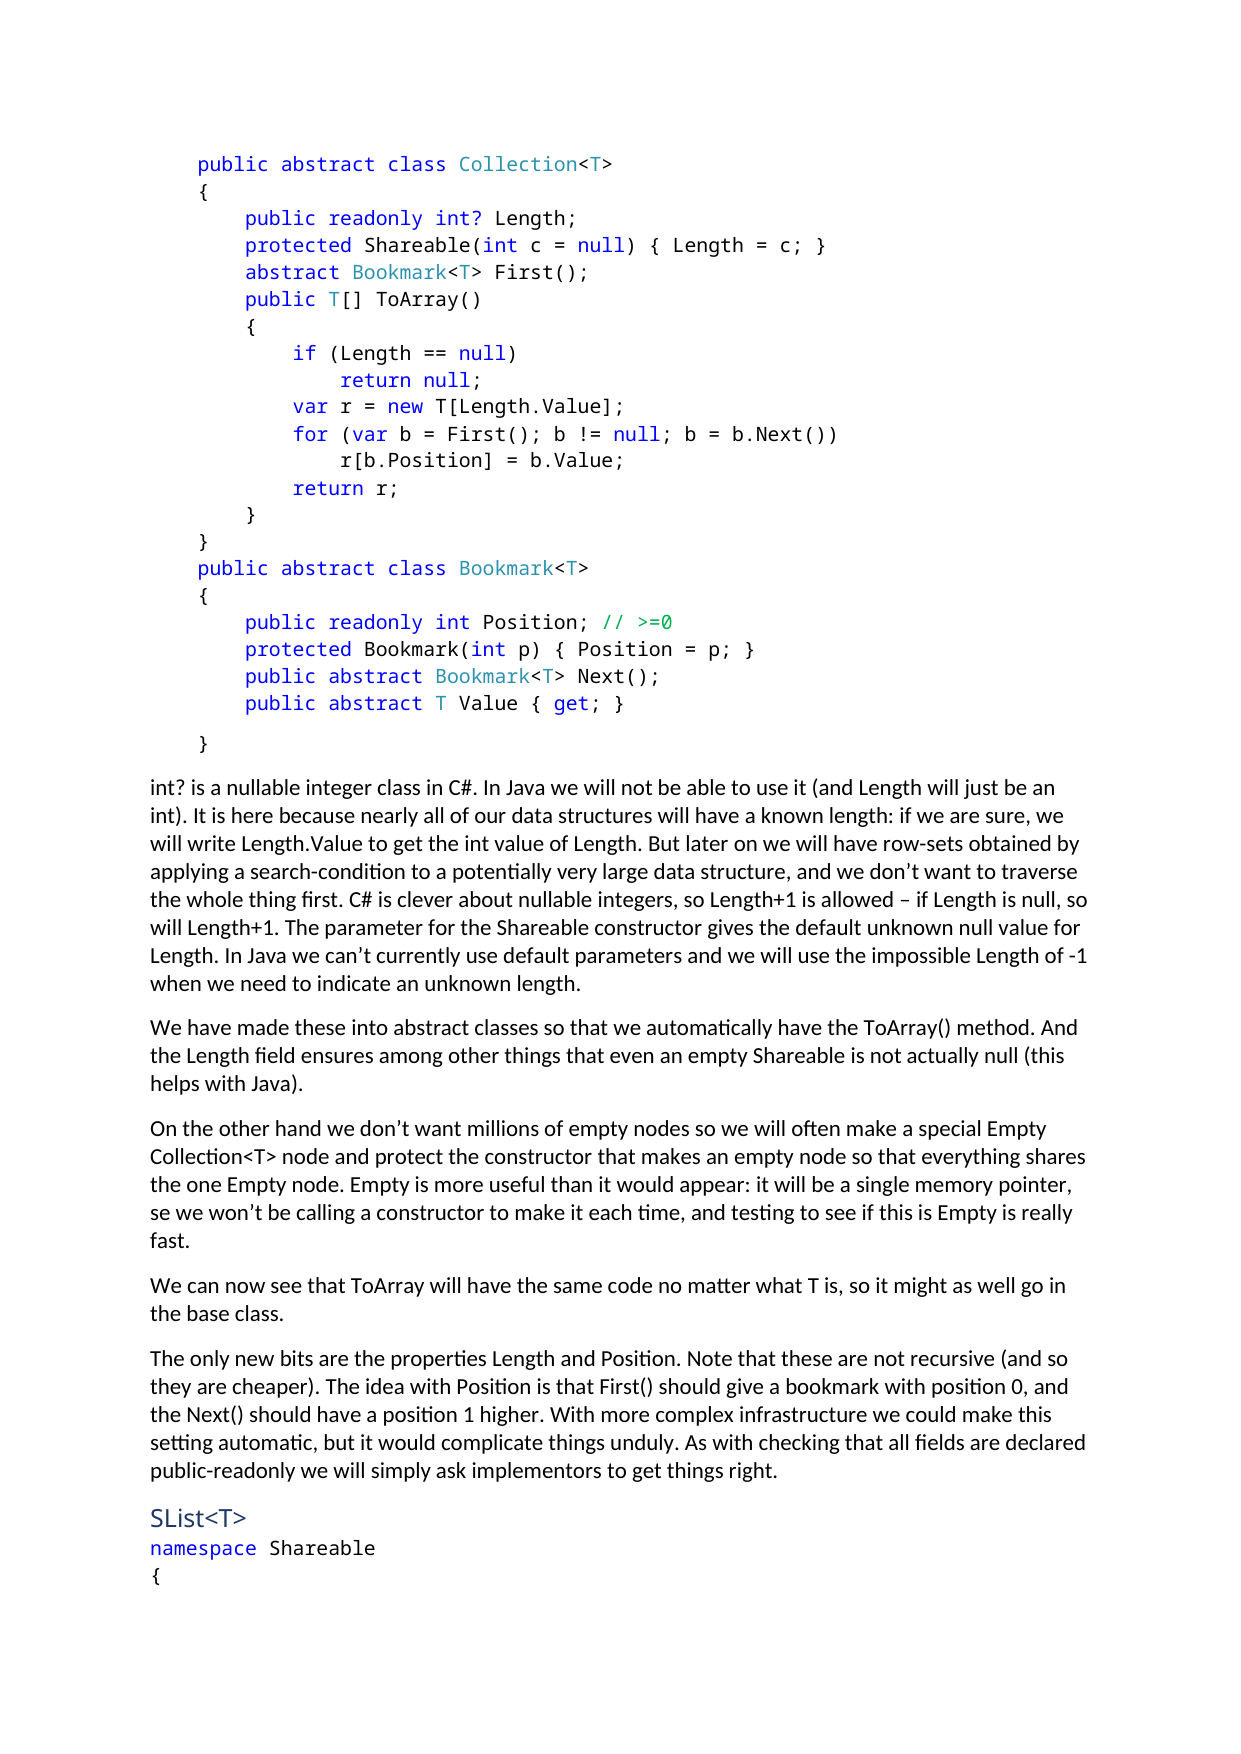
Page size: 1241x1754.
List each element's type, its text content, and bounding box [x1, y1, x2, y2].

text public T[] ToArray() [150, 285, 1090, 312]
text return null; [150, 366, 1090, 393]
text abstract Bookmark<T> First(); [150, 258, 1090, 285]
text On the other hand we don’t want millions of empty nodes so we will often make a special Empty Collection<T> node and protect the constructor that makes an empty node so that everything shares the one Empty node. Empty is more useful than it would appear: it will be a single memory pointer, se we won’t be calling a constructor to make it each time, and testing to see if this is Empty is really fast. [150, 1114, 1090, 1254]
text public abstract class Collection<T> [150, 150, 1090, 177]
text { [150, 312, 1090, 339]
text return r; [150, 474, 1090, 501]
subtitle SList<T> [150, 1501, 1090, 1534]
text { [150, 582, 1090, 609]
text public abstract Bookmark<T> Next(); [150, 663, 1090, 689]
text var r = new T[Length.Value]; [150, 393, 1090, 420]
text The only new bits are the properties Length and Position. Note that these are not recursive (and so they are cheaper). The idea with Position is that First() should give a bookmark with position 0, and the Next() should have a position 1 higher. With more complex infrastructure we could make this setting automatic, but it would complicate things unduly. As with checking that all fields are declared public-readonly we will simply ask implementors to get things right. [150, 1344, 1090, 1484]
text namespace Shareable [150, 1534, 1090, 1562]
text public readonly int Position; // >=0 [150, 609, 1090, 636]
text int? is a nullable integer class in C#. In Java we will not be able to use it (and Length will just be an int). It is here because nearly all of our data structures will have a known length: if we are sure, we will write Length.Value to get the int value of Length. But later on we will have row-sets obtained by applying a search-condition to a potentially very large data structure, and we don’t want to traverse the whole thing first. C# is clever about nullable integers, so Length+1 is allowed – if Length is null, so will Length+1. The parameter for the Shareable constructor gives the default unknown null value for Length. In Java we can’t currently use default parameters and we will use the impossible Length of -1 when we need to indicate an unknown length. [150, 773, 1090, 997]
text We have made these into abstract classes so that we automatically have the ToArray() method. And the Length field ensures among other things that even an empty Shareable is not actually null (this helps with Java). [150, 1013, 1090, 1098]
text for (var b = First(); b != null; b = b.Next()) [150, 420, 1090, 447]
text protected Bookmark(int p) { Position = p; } [150, 636, 1090, 663]
text { [150, 177, 1090, 204]
text } [150, 528, 1090, 555]
text } [150, 729, 1090, 756]
text if (Length == null) [150, 339, 1090, 366]
text protected Shareable(int c = null) { Length = c; } [150, 231, 1090, 258]
text } [150, 501, 1090, 528]
text { [150, 1562, 1090, 1588]
text public abstract T Value { get; } [150, 689, 1090, 717]
text r[b.Position] = b.Value; [150, 447, 1090, 474]
text We can now see that ToArray will have the same code no matter what T is, so it might as well go in the base class. [150, 1271, 1090, 1327]
text public abstract class Bookmark<T> [150, 555, 1090, 582]
text public readonly int? Length; [150, 204, 1090, 231]
